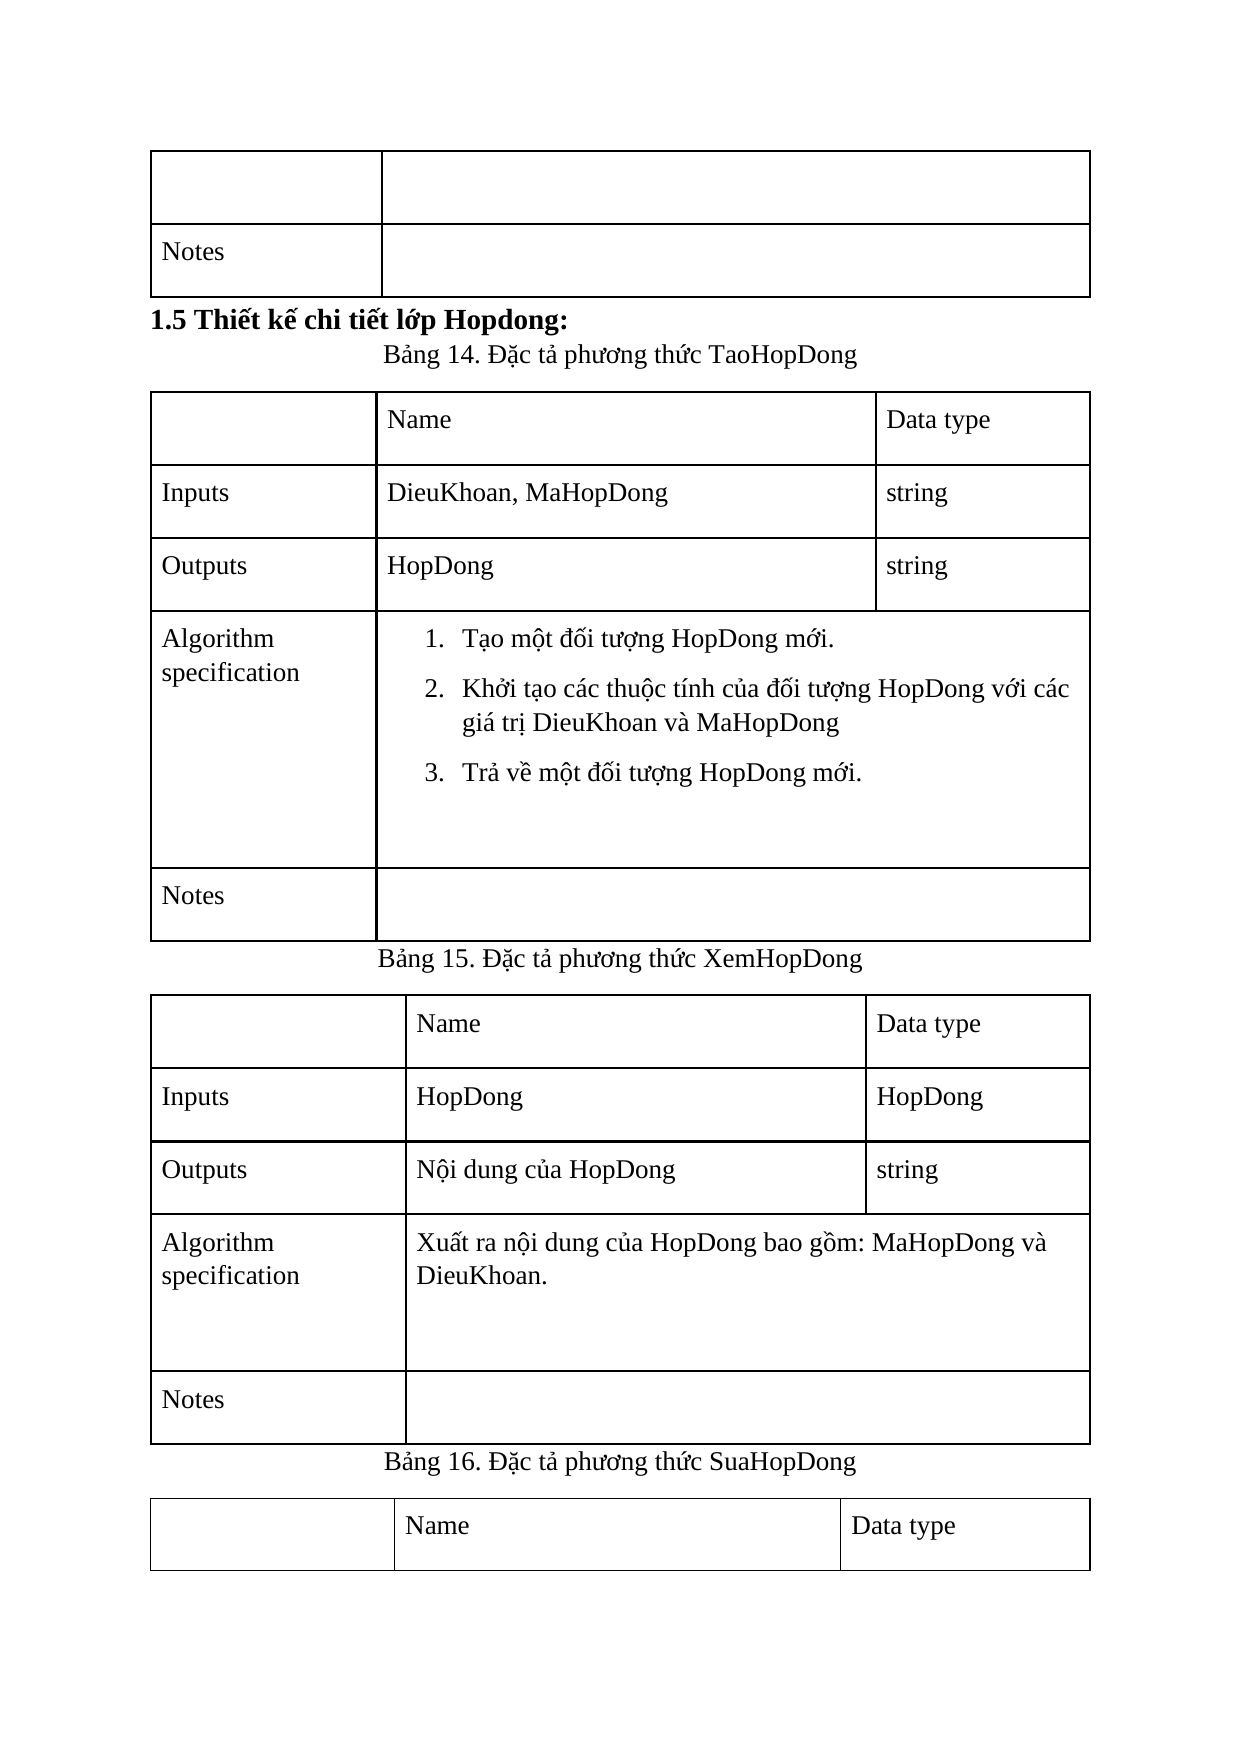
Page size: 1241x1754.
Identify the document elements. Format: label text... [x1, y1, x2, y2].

text Bảng 16. Đặc tả phương thức SuaHopDong [150, 1445, 1090, 1477]
table_header [152, 996, 405, 1067]
table_cell HopDong [407, 1069, 865, 1140]
table_cell Notes [152, 1372, 405, 1443]
table_header Data type [841, 1499, 1089, 1569]
table_cell Outputs [152, 1143, 405, 1213]
table_cell [378, 869, 1089, 940]
table_header [151, 1499, 394, 1569]
table_cell Nội dung của HopDong [407, 1143, 865, 1213]
table_header [152, 393, 375, 464]
table_header Name [378, 393, 875, 464]
table_cell string [877, 466, 1089, 537]
table_cell Inputs [152, 466, 375, 537]
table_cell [383, 152, 1089, 223]
table_cell [383, 225, 1089, 296]
table_cell Outputs [152, 539, 375, 610]
table_header Data type [867, 996, 1089, 1067]
table_cell HopDong [378, 539, 875, 610]
table_cell string [877, 539, 1089, 610]
table_header Data type [877, 393, 1089, 464]
table_cell Xuất ra nội dung của HopDong bao gồm: MaHopDong và DieuKhoan. [407, 1215, 1089, 1370]
table_cell DieuKhoan, MaHopDong [378, 466, 875, 537]
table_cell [152, 152, 381, 223]
table_cell Inputs [152, 1069, 405, 1140]
table_cell HopDong [867, 1069, 1089, 1140]
table_header Name [407, 996, 865, 1067]
table_cell Tạo một đối tượng HopDong mới. Khởi tạo các thuộc tính của đối tượng HopDong với các giá trị DieuKhoan và MaHopDong Trả về một đối tượng HopDong mới. [378, 612, 1089, 867]
text Bảng 15. Đặc tả phương thức XemHopDong [150, 942, 1090, 973]
text Bảng 14. Đặc tả phương thức TaoHopDong [150, 338, 1090, 370]
table_cell [407, 1372, 1089, 1443]
table_cell Algorithm specification [152, 1215, 405, 1370]
table_header Name [395, 1499, 840, 1569]
subtitle 1.5 Thiết kế chi tiết lớp Hopdong: [150, 302, 1090, 336]
table_cell string [867, 1143, 1089, 1213]
table_cell Notes [152, 869, 375, 940]
table_cell Notes [152, 225, 381, 296]
table_cell Algorithm specification [152, 612, 375, 867]
